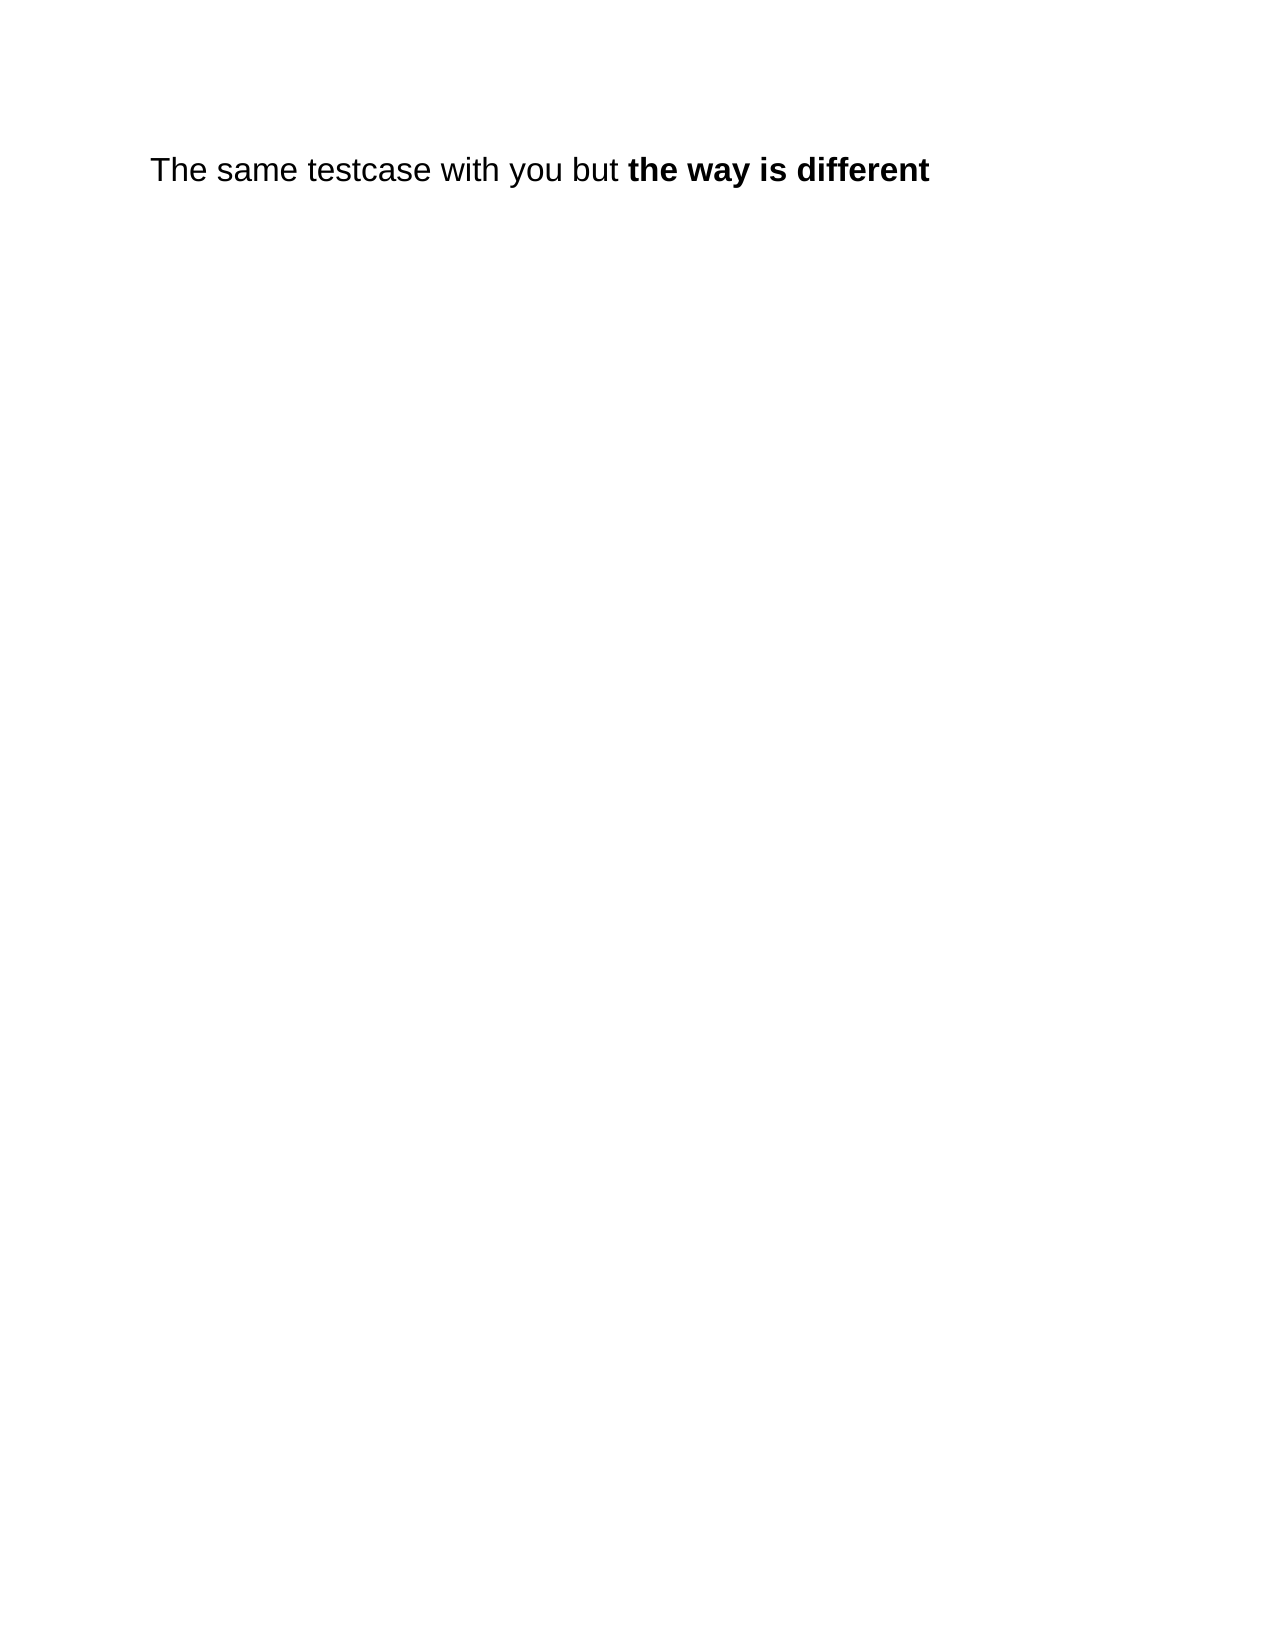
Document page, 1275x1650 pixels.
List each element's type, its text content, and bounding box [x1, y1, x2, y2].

text The same testcase with you but the way is different [150, 150, 1125, 188]
